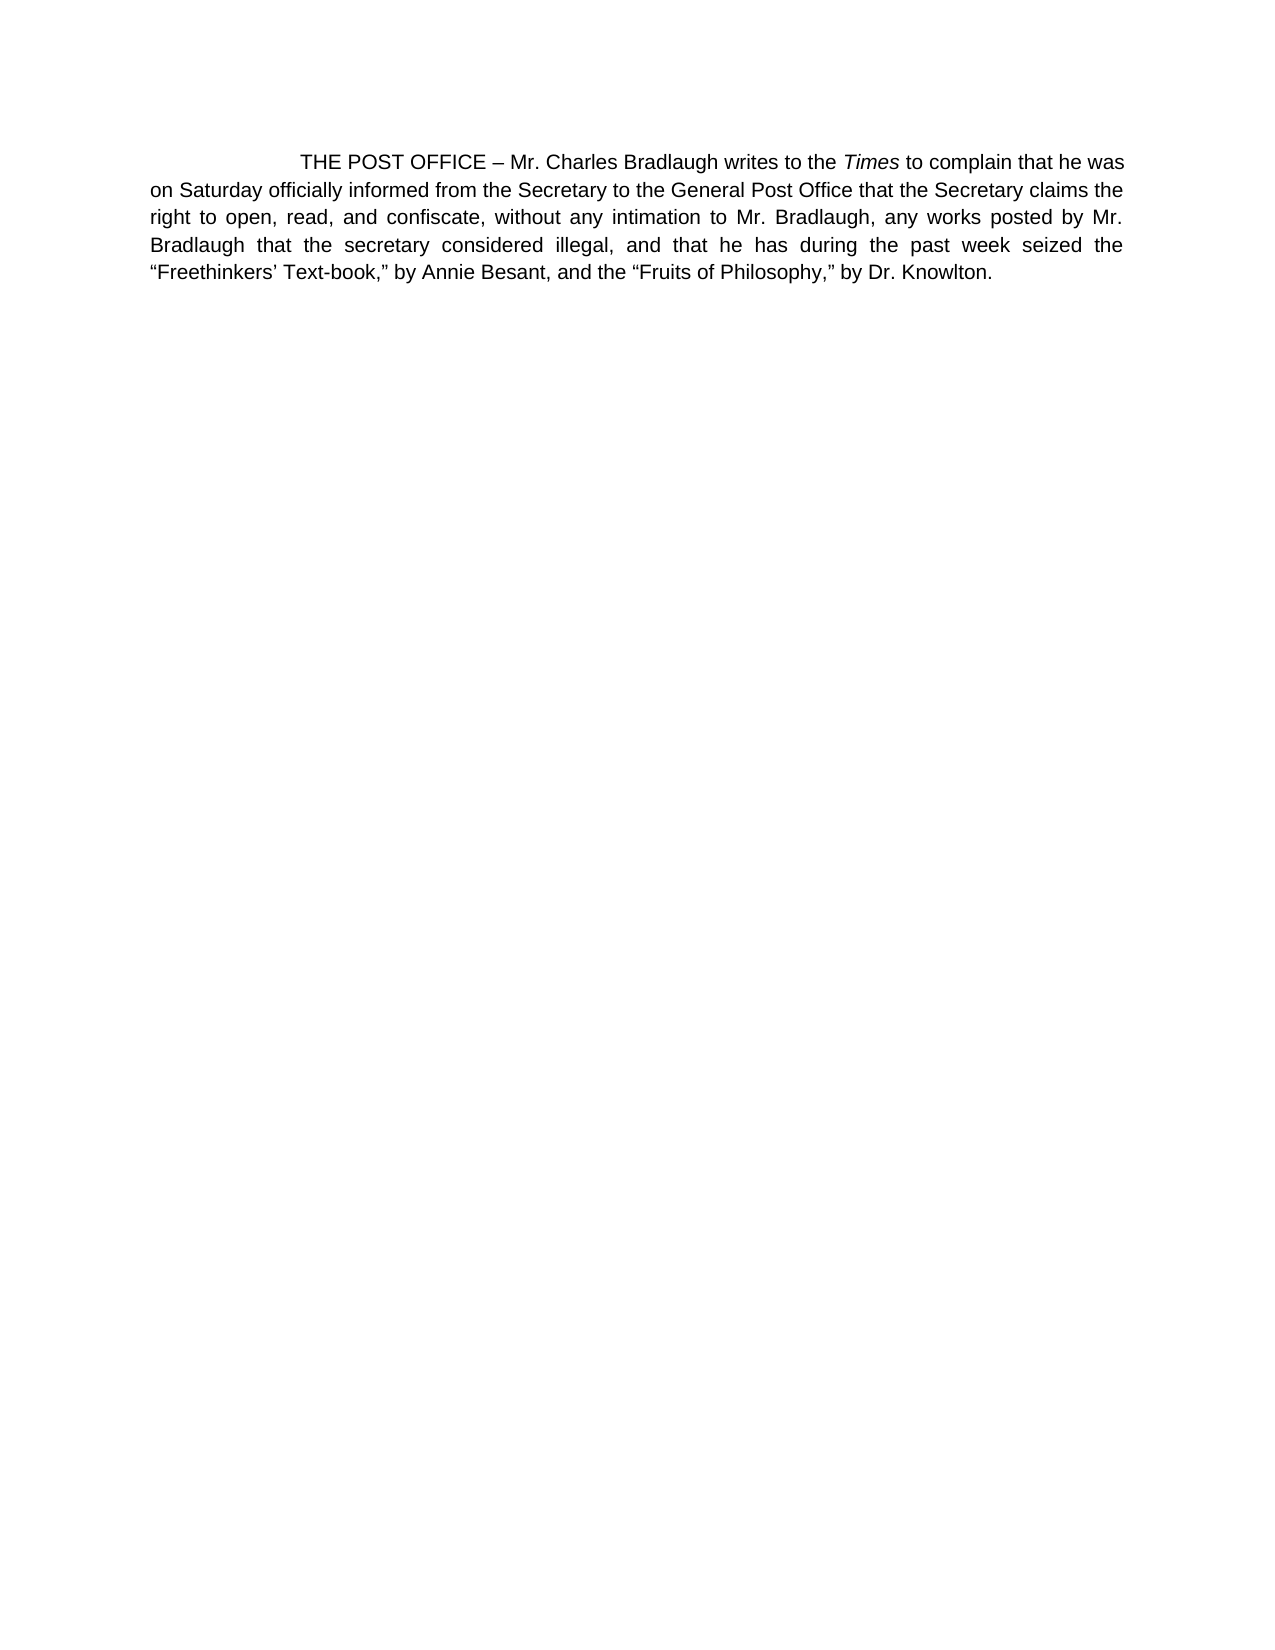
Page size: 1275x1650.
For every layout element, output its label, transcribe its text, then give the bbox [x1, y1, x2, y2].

text THE POST OFFICE – Mr. Charles Bradlaugh writes to the Times to complain that he was on Saturday officially informed from the Secretary to the General Post Office that the Secretary claims the right to open, read, and confiscate, without any intimation to Mr. Bradlaugh, any works posted by Mr. Bradlaugh that the secretary considered illegal, and that he has during the past week seized the “Freethinkers’ Text-book,” by Annie Besant, and the “Fruits of Philosophy,” by Dr. Knowlton. [150, 150, 1125, 284]
